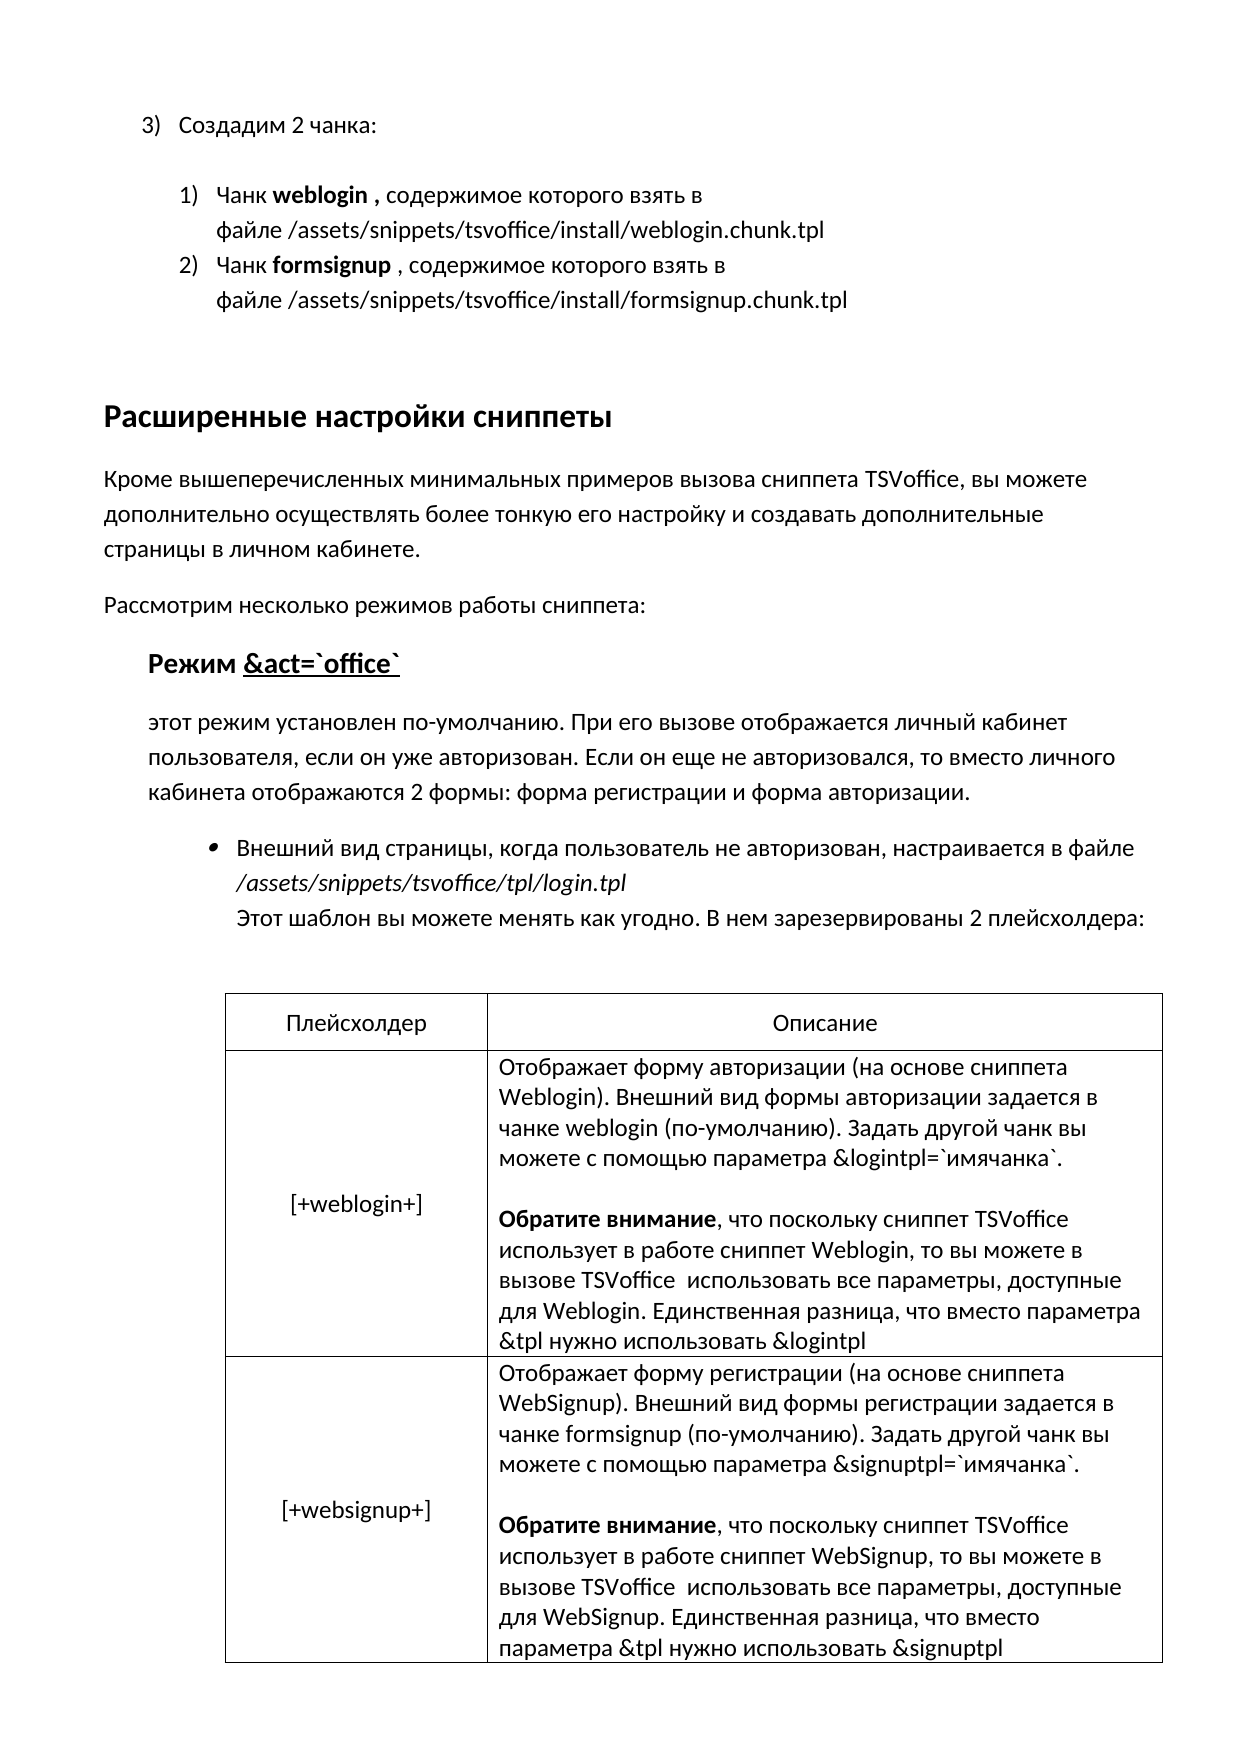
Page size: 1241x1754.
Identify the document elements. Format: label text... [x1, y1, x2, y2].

table_cell [+websignup+] [226, 1357, 487, 1662]
text Рассмотрим несколько режимов работы сниппета: [103, 589, 1152, 619]
list Чанк formsignup , содержимое которого взять в файле /assets/snippets/tsvoffice/install/formsignup.chunk.tpl [178, 249, 1152, 314]
list Чанк weblogin , содержимое которого взять в файле /assets/snippets/tsvoffice/install/weblogin.chunk.tpl [178, 179, 1152, 244]
text Кроме вышеперечисленных минимальных примеров вызова сниппета TSVoffice, вы можете дополнительно осуществлять более тонкую его настройку и создавать дополнительные страницы в личном кабинете. [103, 463, 1152, 564]
table_header Плейсхолдер [226, 994, 487, 1050]
table_cell [+weblogin+] [226, 1051, 487, 1356]
text Режим &act=`office` [148, 645, 1152, 680]
list Этот шаблон вы можете менять как угодно. В нем зарезервированы 2 плейсхолдера: [236, 902, 1152, 933]
table_cell Отображает форму авторизации (на основе сниппета Weblogin). Внешний вид формы авторизации задается в чанке weblogin (по-умолчанию). Задать другой чанк вы можете с помощью параметра &logintpl=`имячанка`. Обратите внимание, что поскольку сниппет TSVoffice использует в работе сниппет Weblogin, то вы можете в вызове TSVoffice использовать все параметры, доступные для Weblogin. Единственная разница, что вместо параметра &tpl нужно использовать &logintpl [488, 1051, 1162, 1356]
table_cell Отображает форму регистрации (на основе сниппета WebSignup). Внешний вид формы регистрации задается в чанке formsignup (по-умолчанию). Задать другой чанк вы можете с помощью параметра &signuptpl=`имячанка`. Обратите внимание, что поскольку сниппет TSVoffice использует в работе сниппет WebSignup, то вы можете в вызове TSVoffice использовать все параметры, доступные для WebSignup. Единственная разница, что вместо параметра &tpl нужно использовать &signuptpl [488, 1357, 1162, 1662]
text Расширенные настройки сниппеты [103, 396, 1152, 436]
text этот режим установлен по-умолчанию. При его вызове отображается личный кабинет пользователя, если он уже авторизован. Если он еще не авторизовался, то вместо личного кабинета отображаются 2 формы: форма регистрации и форма авторизации. [148, 707, 1152, 807]
table_header Описание [488, 994, 1162, 1050]
list Создадим 2 чанка: [141, 109, 1152, 139]
list Внешний вид страницы, когда пользователь не авторизован, настраивается в файле /assets/snippets/tsvoffice/tpl/login.tpl [207, 832, 1152, 898]
